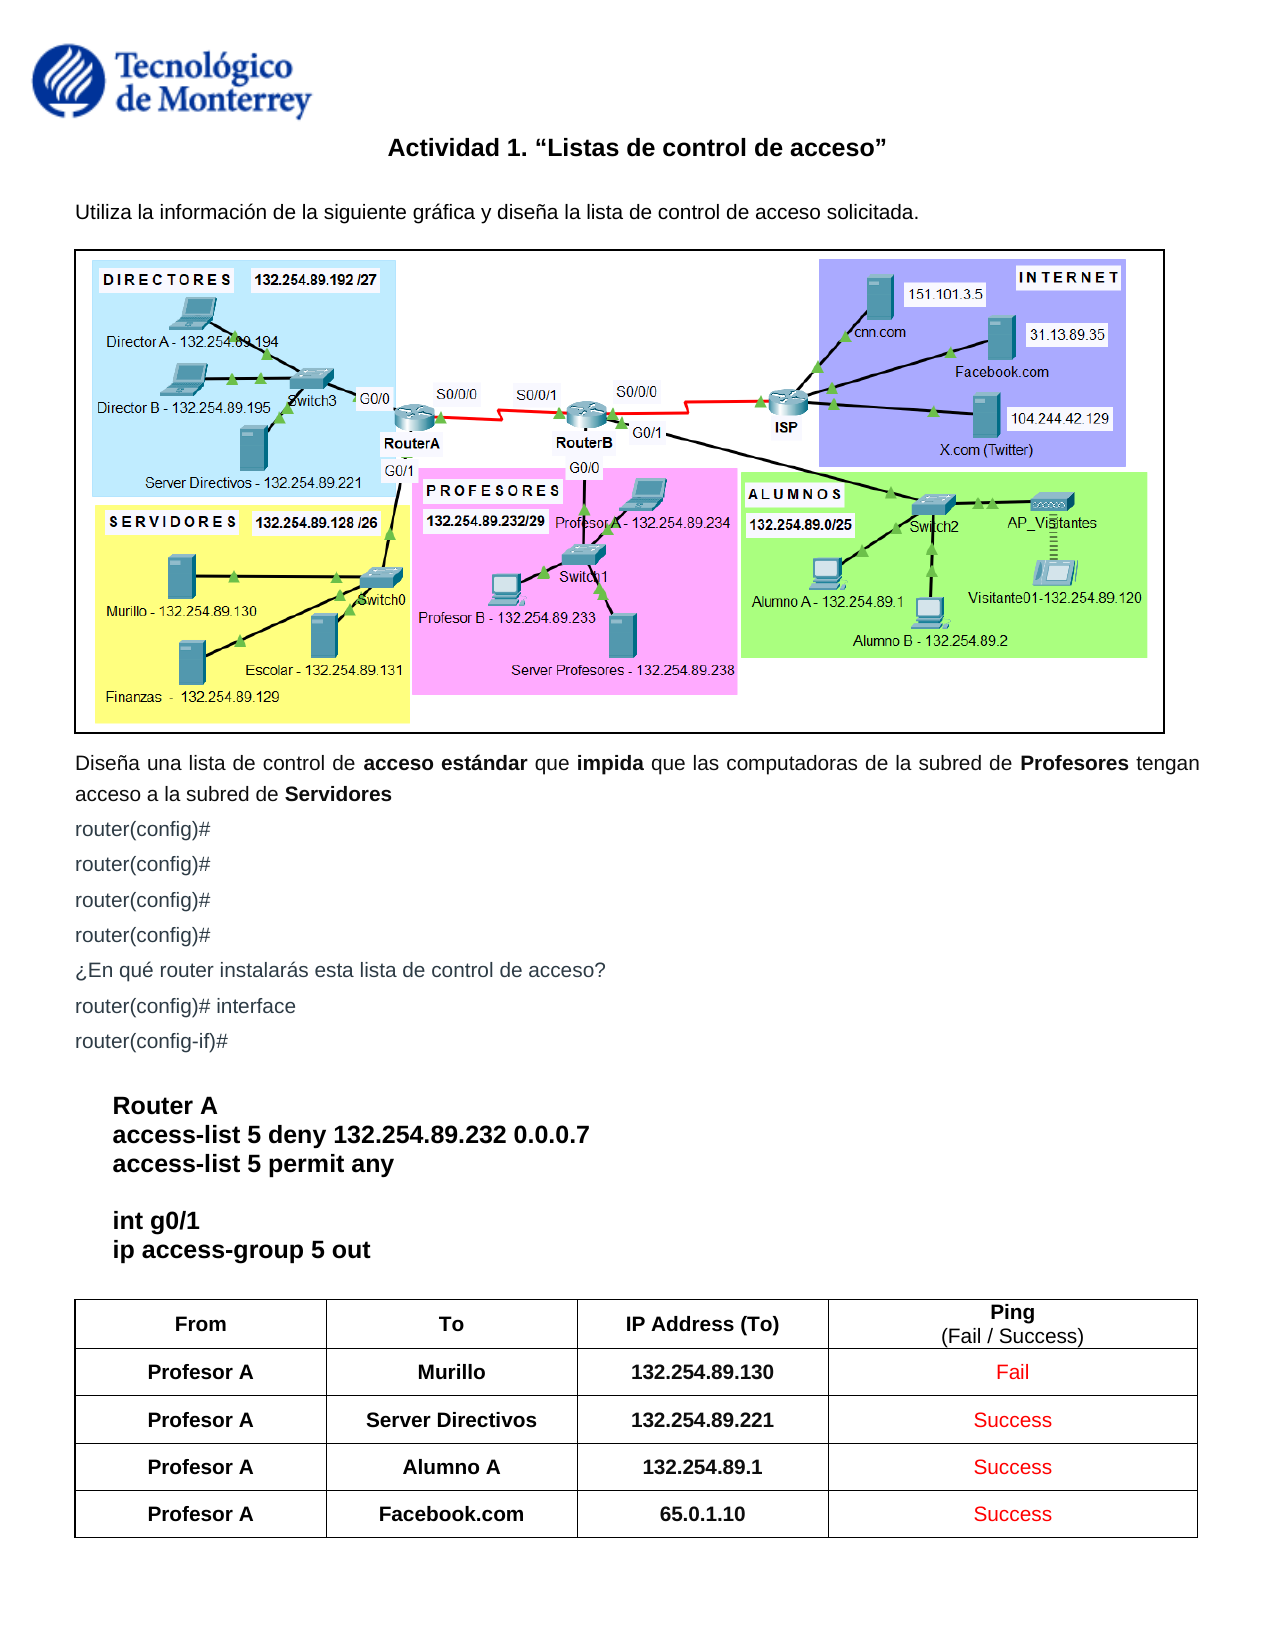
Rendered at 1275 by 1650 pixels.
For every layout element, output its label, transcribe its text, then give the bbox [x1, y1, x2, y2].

text Actividad 1. “Listas de control de acceso” [75, 131, 1200, 162]
text Utiliza la información de la siguiente gráfica y diseña la lista de control de acceso solicitada. [75, 194, 1200, 225]
table_header From [76, 1300, 326, 1348]
table_cell Fail [829, 1349, 1197, 1395]
text access-list 5 permit any [112, 1149, 1200, 1177]
table_cell Facebook.com [327, 1491, 577, 1537]
picture [90, 257, 1148, 724]
text router(config-if)# [75, 1020, 1200, 1056]
table_header IP Address (To) [578, 1300, 828, 1348]
table_cell 132.254.89.130 [578, 1349, 828, 1395]
table_header To [327, 1300, 577, 1348]
table_cell 132.254.89.1 [578, 1444, 828, 1490]
table_cell Success [829, 1491, 1197, 1537]
text Router A [112, 1091, 1200, 1120]
text router(config)# interface [75, 985, 1200, 1020]
table_cell 132.254.89.221 [578, 1396, 828, 1443]
text access-list 5 deny 132.254.89.232 0.0.0.7 [112, 1120, 1200, 1149]
text ip access-group 5 out [112, 1235, 1200, 1264]
picture [0, 7, 348, 153]
table_cell Success [829, 1444, 1197, 1490]
text router(config)# [75, 879, 1200, 914]
table_cell Server Directivos [327, 1396, 577, 1443]
text router(config)# [75, 843, 1200, 879]
table_cell Profesor A [76, 1349, 326, 1395]
table_cell Profesor A [76, 1396, 326, 1443]
table_cell Murillo [327, 1349, 577, 1395]
table_cell Alumno A [327, 1444, 577, 1490]
text router(config)# [75, 808, 1200, 843]
table_cell Profesor A [76, 1491, 326, 1537]
table_cell 65.0.1.10 [578, 1491, 828, 1537]
table_cell Profesor A [76, 1444, 326, 1490]
table_header Ping (Fail / Success) [829, 1300, 1197, 1348]
text router(config)# [75, 914, 1200, 949]
text int g0/1 [112, 1206, 1200, 1235]
text ¿En qué router instalarás esta lista de control de acceso? [75, 949, 1200, 985]
table_cell Success [829, 1396, 1197, 1443]
